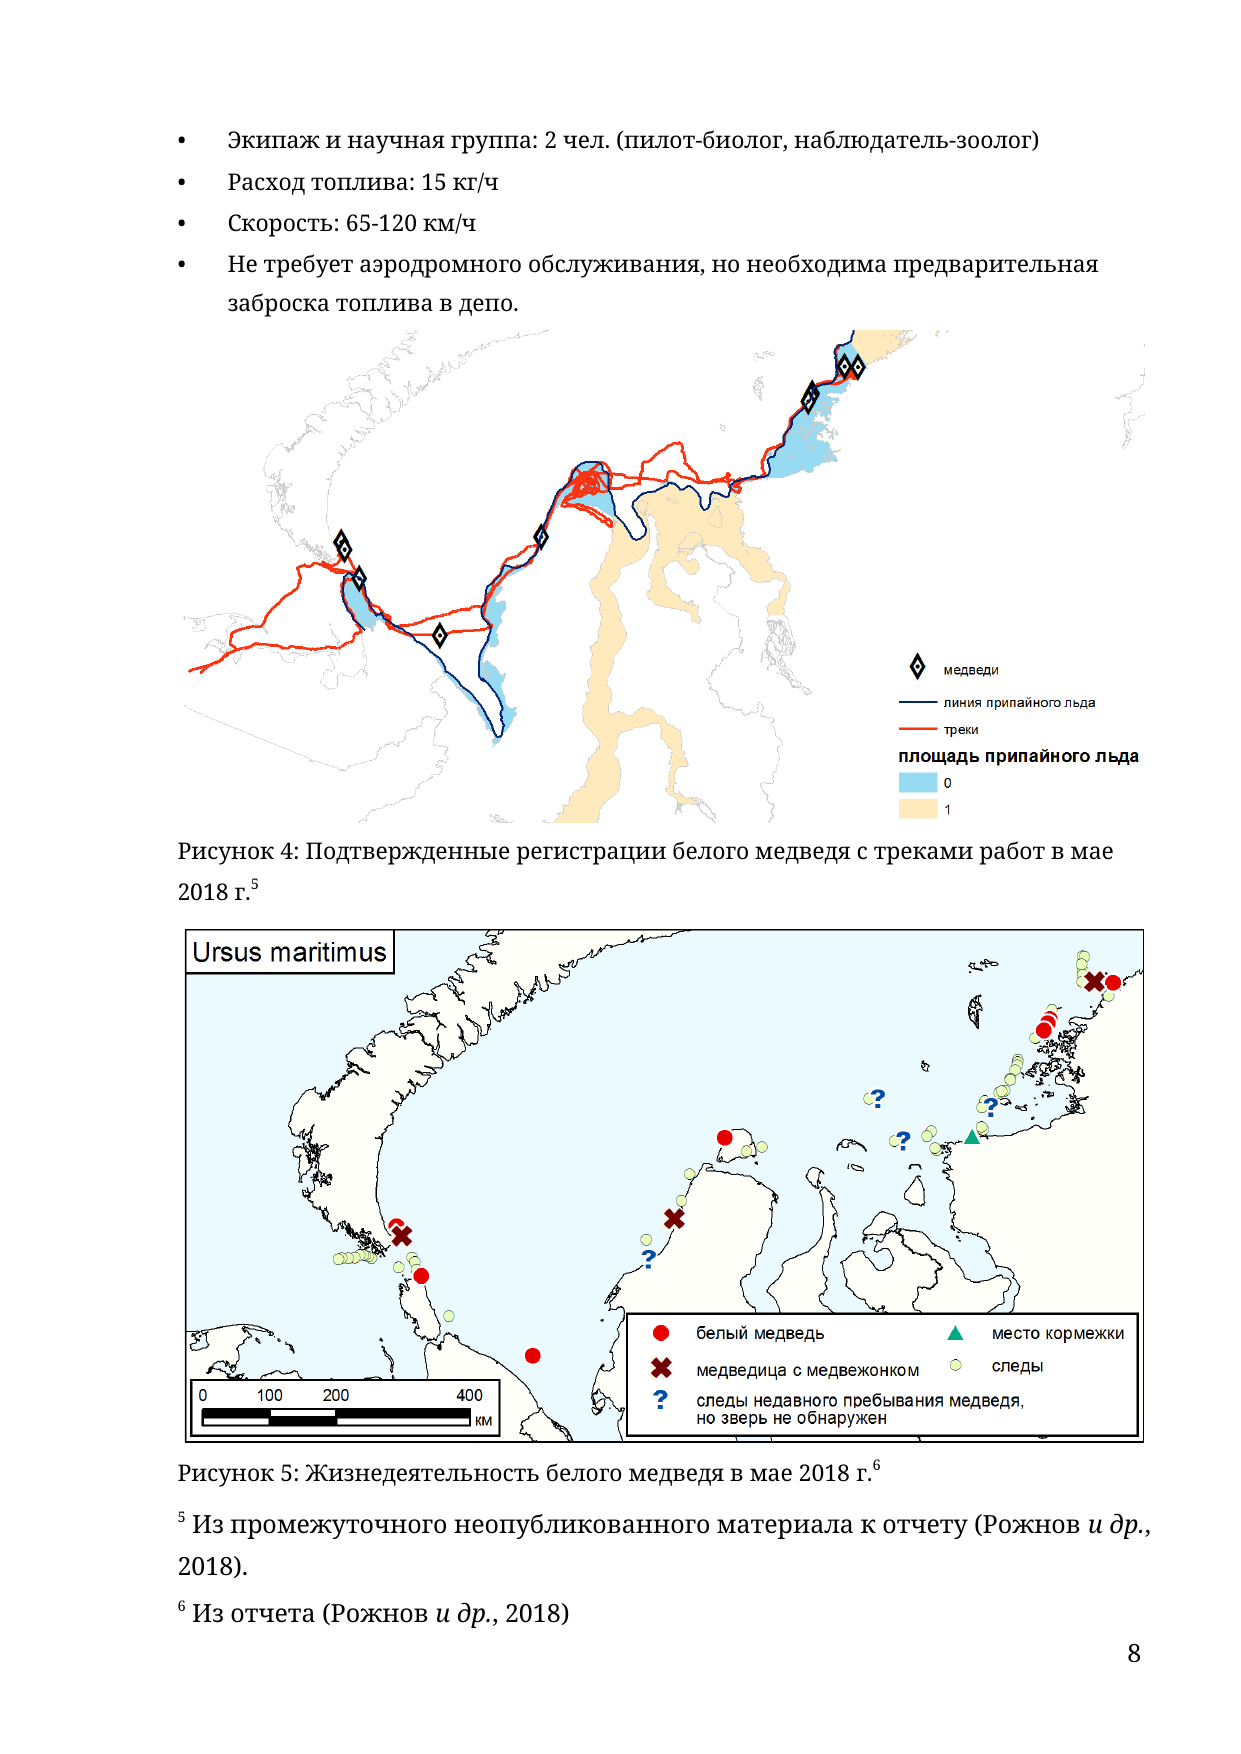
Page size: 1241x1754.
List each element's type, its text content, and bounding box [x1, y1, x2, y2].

list Не требует аэродромного обслуживания, но необходима предварительная заброска топлива в депо. [177, 248, 1152, 318]
list Расход топлива: 15 кг/ч [177, 166, 1152, 197]
list Экипаж и научная группа: 2 чел. (пилот-биолог, наблюдатель-зоолог) [177, 124, 1152, 156]
text Рисунок 5: Жизнедеятельность белого медведя в мае 2018 г. [177, 1455, 1152, 1489]
text Рисунок 4: Подтвержденные регистрации белого медведя с треками работ в мае 2018 г. [177, 835, 1152, 908]
list Скорость: 65-120 км/ч [177, 207, 1152, 238]
picture [183, 330, 1146, 823]
picture [184, 929, 1144, 1443]
